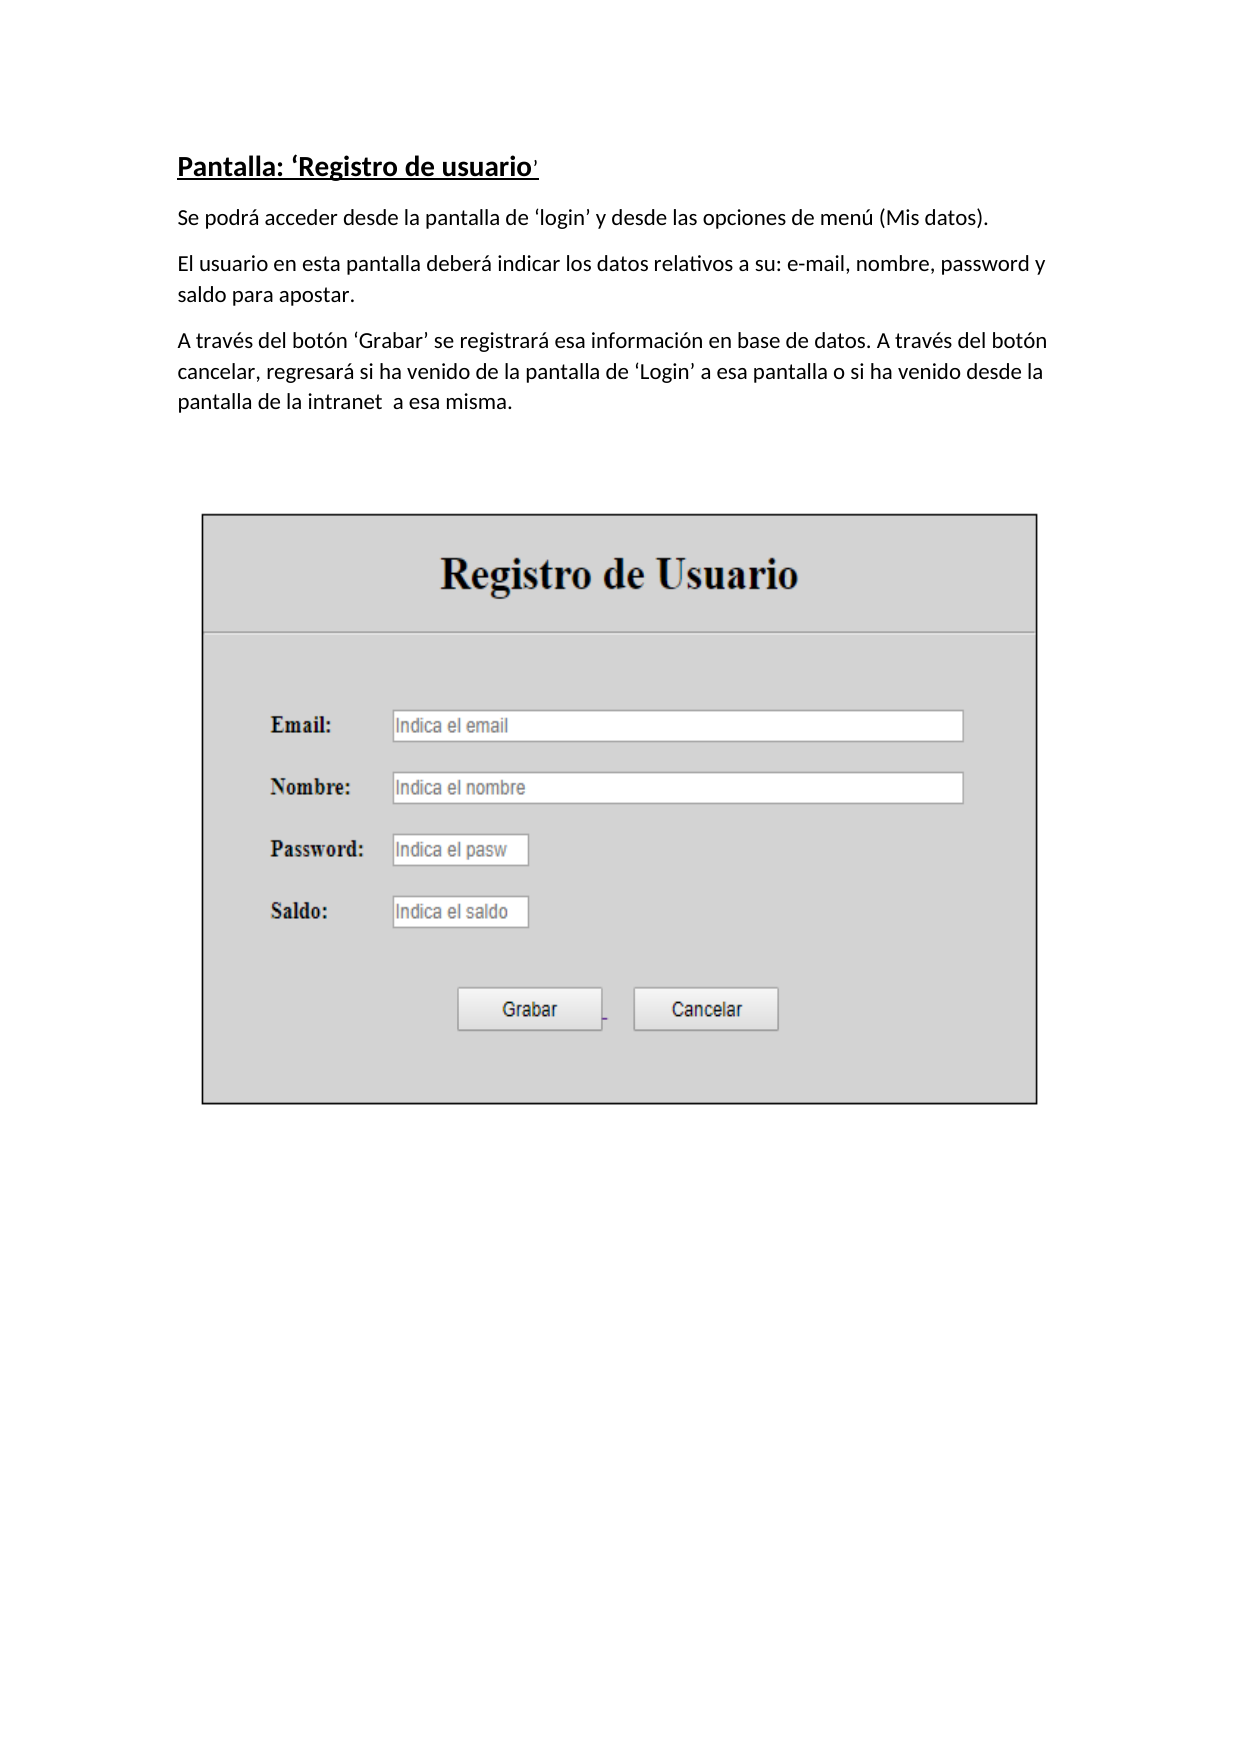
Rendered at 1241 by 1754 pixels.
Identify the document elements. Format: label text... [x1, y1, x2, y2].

text A través del botón ‘Grabar’ se registrará esa información en base de datos. A través del botón cancelar, regresará si ha venido de la pantalla de ‘Login’ a esa pantalla o si ha venido desde la pantalla de la intranet a esa misma. [177, 327, 1063, 415]
picture [177, 480, 1064, 1139]
text Pantalla: ‘Registro de usuario’ [177, 148, 1063, 183]
text Se podrá acceder desde la pantalla de ‘login’ y desde las opciones de menú (Mis datos). [177, 203, 1063, 231]
text El usuario en esta pantalla deberá indicar los datos relativos a su: e-mail, nombre, password y saldo para apostar. [177, 249, 1063, 308]
